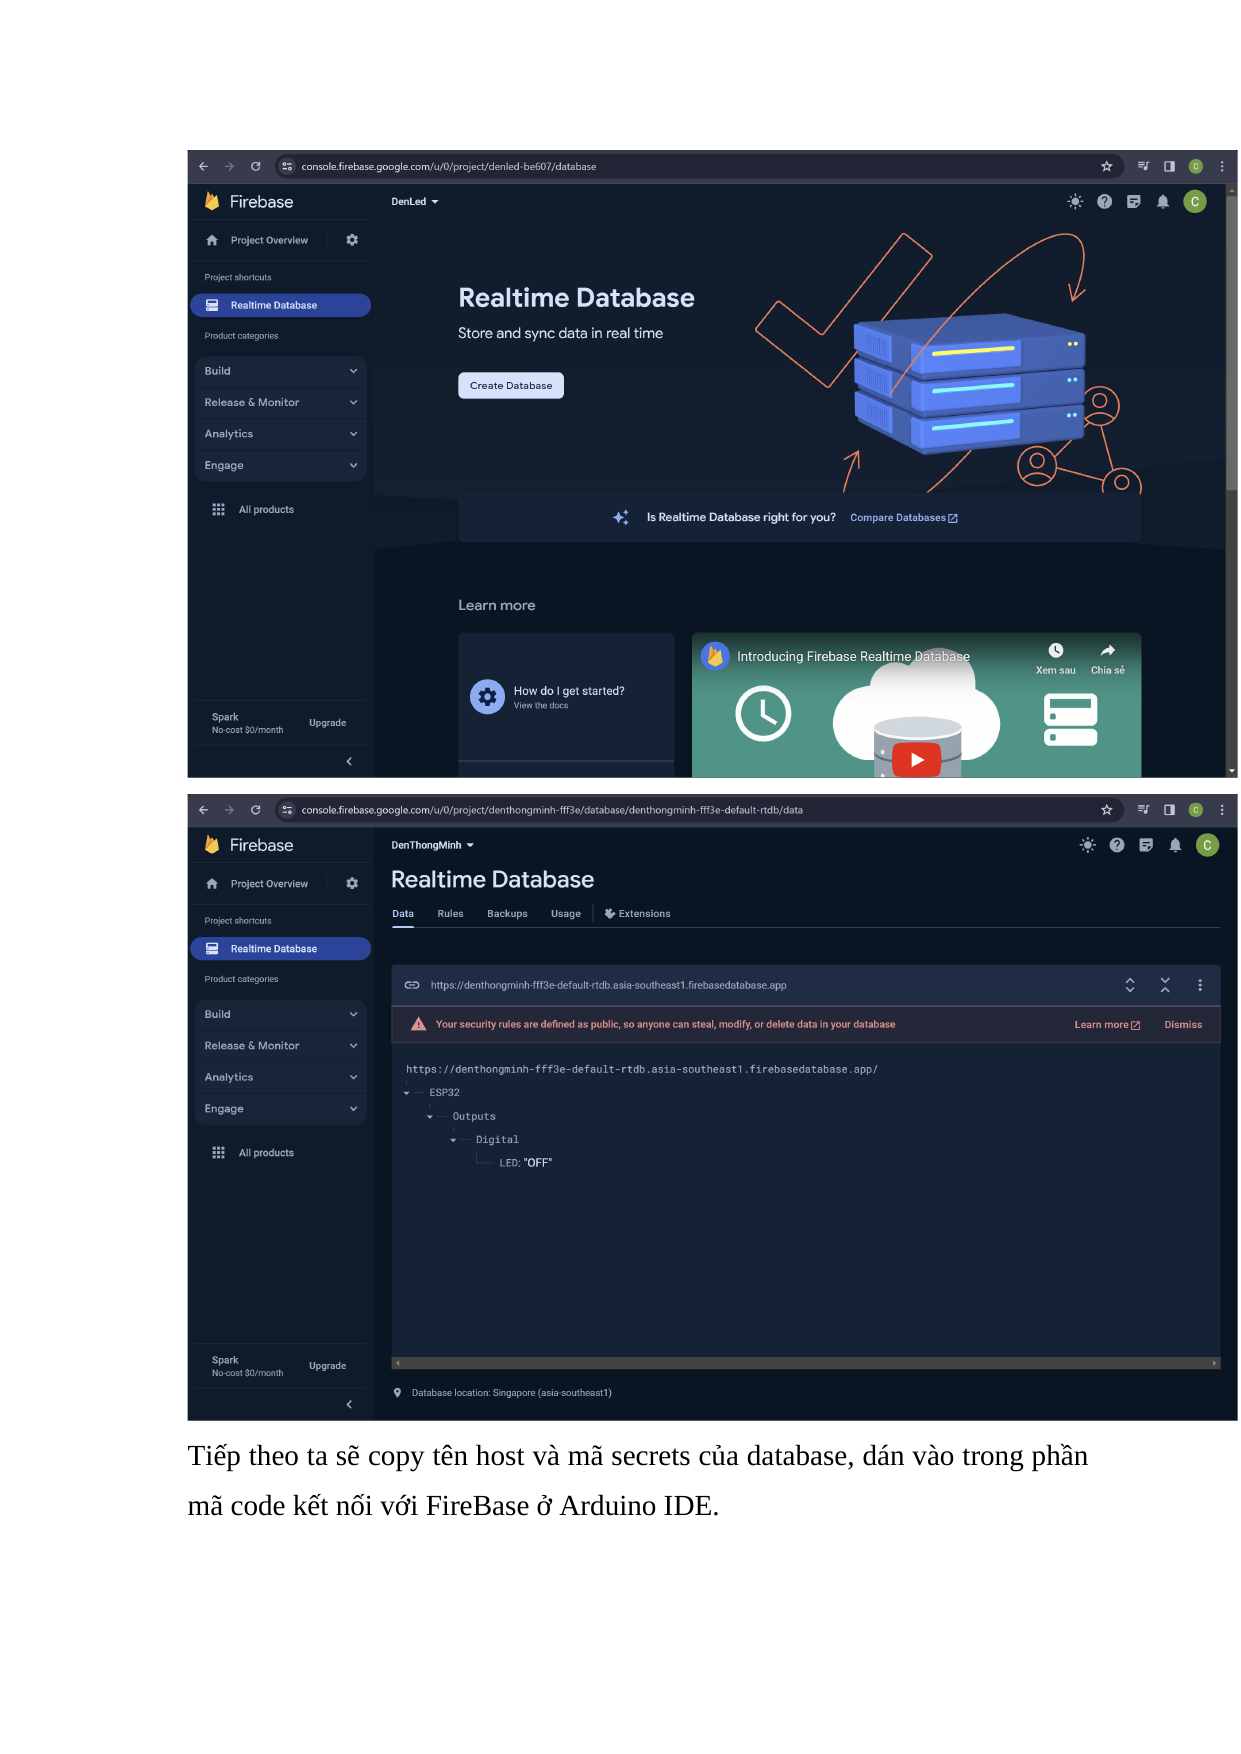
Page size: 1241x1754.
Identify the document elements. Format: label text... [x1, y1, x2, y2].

picture [187, 150, 1238, 778]
text Tiếp theo ta sẽ copy tên host và mã secrets của database, dán vào trong phần mã code kết nối với FireBase ở Arduino IDE. [187, 1438, 1090, 1522]
picture [187, 794, 1238, 1421]
